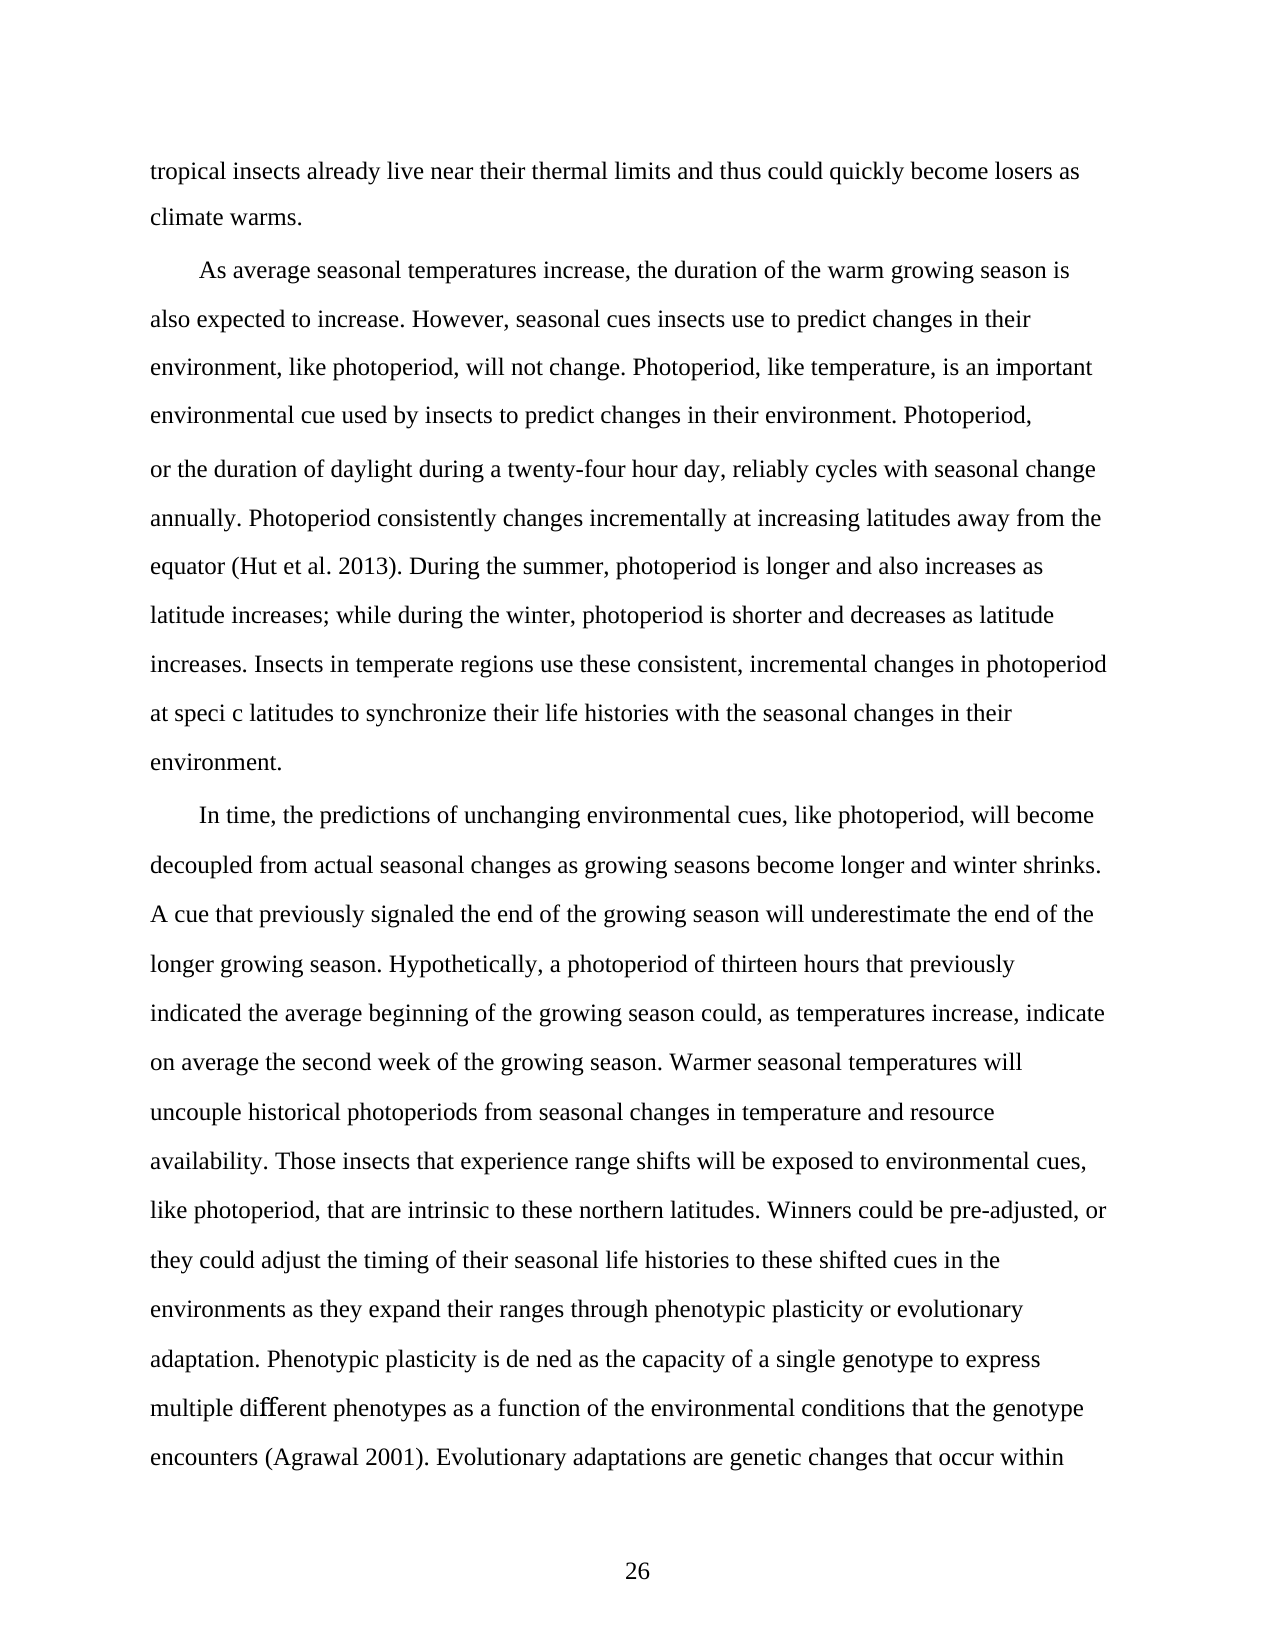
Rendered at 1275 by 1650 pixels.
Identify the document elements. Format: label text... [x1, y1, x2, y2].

text 26 [150, 1556, 1125, 1585]
text In time, the predictions of unchanging environmental cues, like photoperiod, will become decoupled from actual seasonal changes as growing seasons become longer and winter shrinks. A cue that previously signaled the end of the growing season will underestimate the end of the longer growing season. Hypothetically, a photoperiod of thirteen hours that previously indicated the average beginning of the growing season could, as temperatures increase, indicate on average the second week of the growing season. Warmer seasonal temperatures will uncouple historical photoperiods from seasonal changes in temperature and resource availability. Those insects that experience range shifts will be exposed to environmental cues, like photoperiod, that are intrinsic to these northern latitudes. Winners could be pre-adjusted, or they could adjust the timing of their seasonal life histories to these shifted cues in the environments as they expand their ranges through phenotypic plasticity or evolutionary adaptation. Phenotypic plasticity is de ned as the capacity of a single genotype to express multiple diﬀerent phenotypes as a function of the environmental conditions that the genotype encounters (Agrawal 2001). Evolutionary adaptations are genetic changes that occur within [150, 801, 1110, 1471]
text As average seasonal temperatures increase, the duration of the warm growing season is also expected to increase. However, seasonal cues insects use to predict changes in their environment, like photoperiod, will not change. Photoperiod, like temperature, is an important environmental cue used by insects to predict changes in their environment. Photoperiod, [150, 256, 1114, 429]
text or the duration of daylight during a twenty-four hour day, reliably cycles with seasonal change annually. Photoperiod consistently changes incrementally at increasing latitudes away from the equator (Hut et al. 2013). During the summer, photoperiod is longer and also increases as latitude increases; while during the winter, photoperiod is shorter and decreases as latitude increases. Insects in temperate regions use these consistent, incremental changes in photoperiod at speci c latitudes to synchronize their life histories with the seasonal changes in their environment. [150, 454, 1112, 776]
text tropical insects already live near their thermal limits and thus could quickly become losers as climate warms. [150, 156, 1092, 231]
